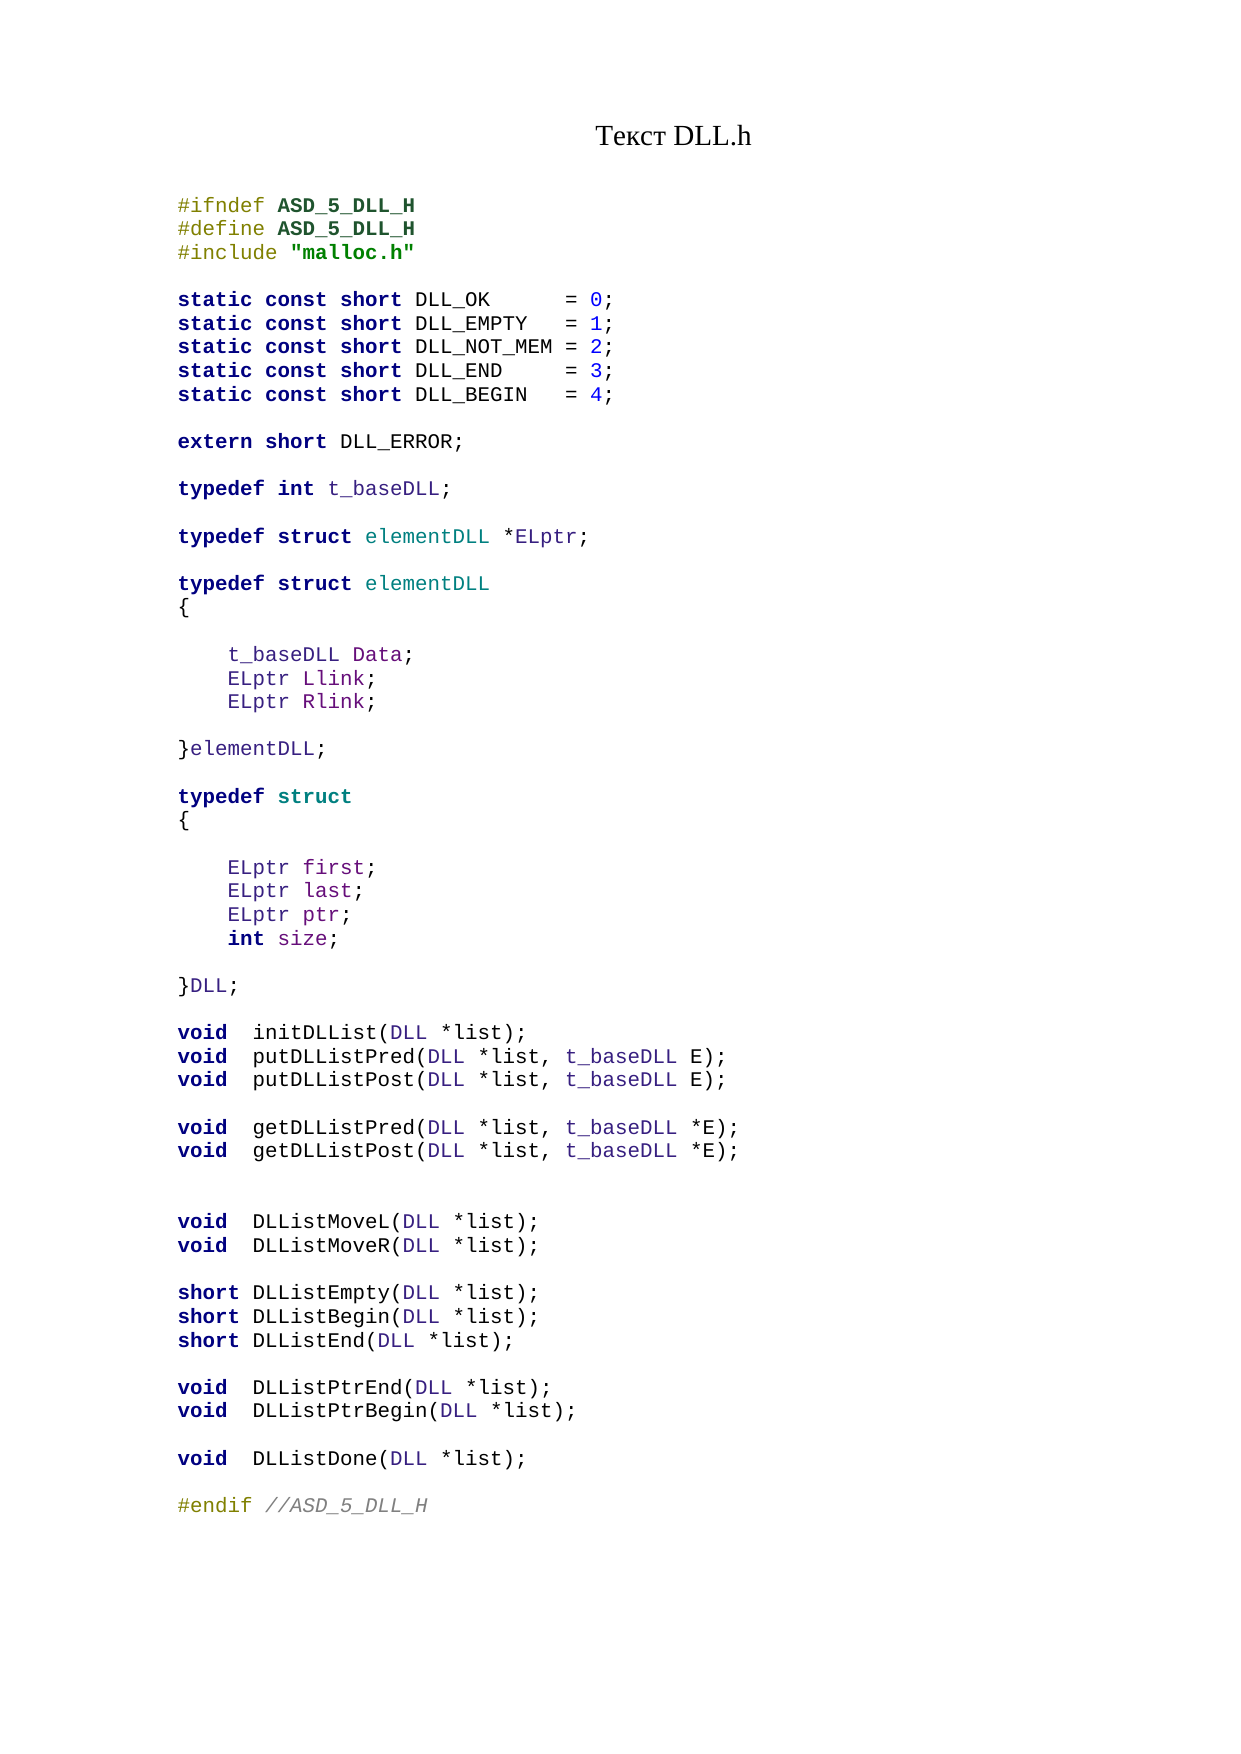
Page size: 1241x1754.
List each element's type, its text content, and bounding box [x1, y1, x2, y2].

text Текст DLL.h [177, 118, 1152, 152]
text #ifndef ASD_5_DLL_H #define ASD_5_DLL_H #include "malloc.h" static const short DLL_OK = 0; static const short DLL_EMPTY = 1; static const short DLL_NOT_MEM = 2; static const short DLL_END = 3; static const short DLL_BEGIN = 4; extern short DLL_ERROR; typedef int t_baseDLL; typedef struct elementDLL *ELptr; typedef struct elementDLL { t_baseDLL Data; ELptr Llink; ELptr Rlink; }elementDLL; typedef struct { ELptr first; ELptr last; ELptr ptr; int size; }DLL; void initDLList(DLL *list); void putDLListPred(DLL *list, t_baseDLL E); void putDLListPost(DLL *list, t_baseDLL E); void getDLListPred(DLL *list, t_baseDLL *E); void getDLListPost(DLL *list, t_baseDLL *E); void DLListMoveL(DLL *list); void DLListMoveR(DLL *list); short DLListEmpty(DLL *list); short DLListBegin(DLL *list); short DLListEnd(DLL *list); void DLListPtrEnd(DLL *list); void DLListPtrBegin(DLL *list); void DLListDone(DLL *list); #endif //ASD_5_DLL_H [177, 194, 1152, 1519]
